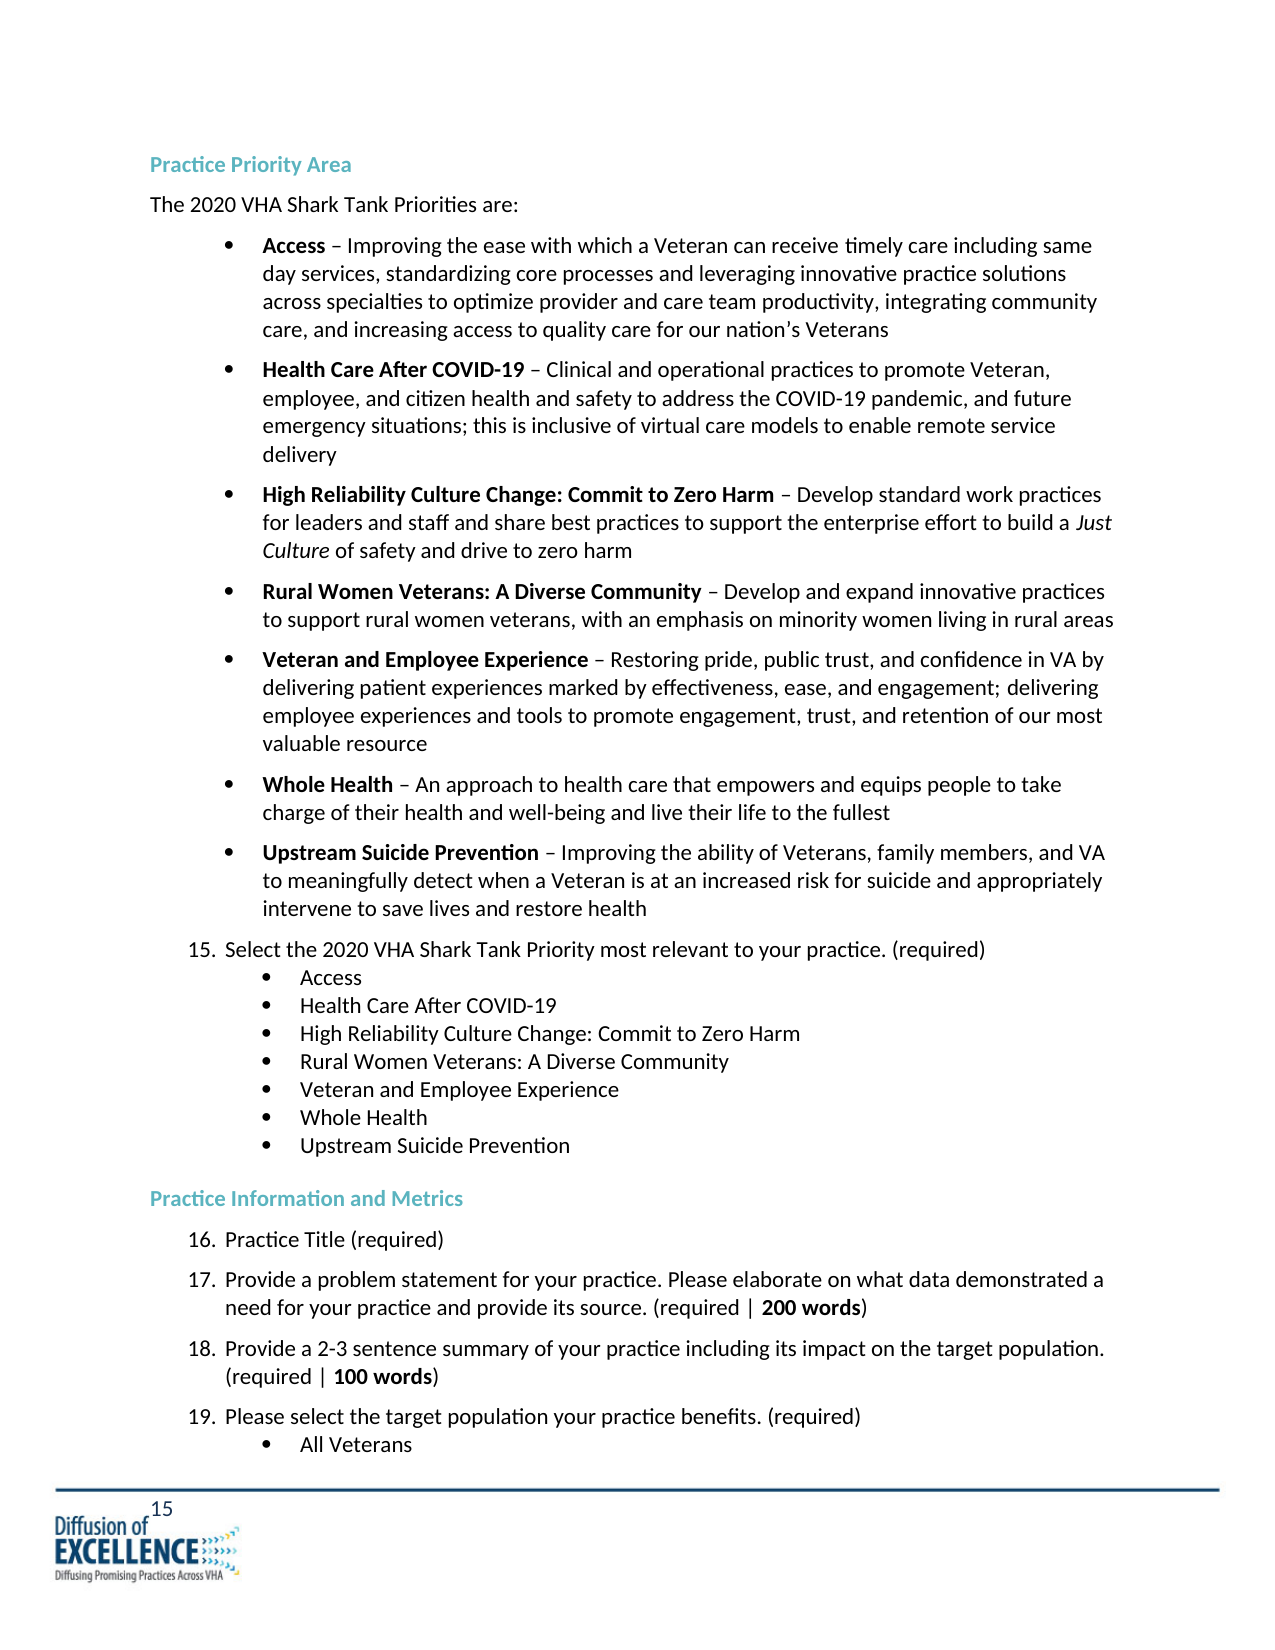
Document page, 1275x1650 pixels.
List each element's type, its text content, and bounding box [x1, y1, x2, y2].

list Health Care After COVID-19 – Clinical and operational practices to promote Veteran, employee, and citizen health and safety to address the COVID-19 pandemic, and future emergency situations; this is inclusive of virtual care models to enable remote service delivery [225, 356, 1125, 468]
list High Reliability Culture Change: Commit to Zero Harm [262, 1019, 1125, 1047]
list Veteran and Employee Experience – Restoring pride, public trust, and confidence in VA by delivering patient experiences marked by effectiveness, ease, and engagement; delivering employee experiences and tools to promote engagement, trust, and retention of our most valuable resource [225, 645, 1125, 757]
list Select the 2020 VHA Shark Tank Priority most relevant to your practice. (required) [187, 935, 1125, 963]
list Whole Health – An approach to health care that empowers and equips people to take charge of their health and well-being and live their life to the fullest [225, 770, 1125, 826]
text The 2020 VHA Shark Tank Priorities are: [150, 191, 1125, 218]
list Access [262, 963, 1125, 991]
list Provide a problem statement for your practice. Please elaborate on what data demonstrated a need for your practice and provide its source. (required | 200 words) [187, 1265, 1125, 1321]
subtitle Practice Information and Metrics [150, 1184, 1125, 1212]
list Please select the target population your practice benefits. (required) [187, 1402, 1125, 1430]
list Practice Title (required) [187, 1225, 1125, 1253]
list Access – Improving the ease with which a Veteran can receive timely care including same day services, standardizing core processes and leveraging innovative practice solutions across specialties to optimize provider and care team productivity, integrating community care, and increasing access to quality care for our nation’s Veterans [225, 231, 1125, 343]
list Health Care After COVID-19 [262, 991, 1125, 1019]
list Veteran and Employee Experience [262, 1075, 1125, 1103]
list Upstream Suicide Prevention – Improving the ability of Veterans, family members, and VA to meaningfully detect when a Veteran is at an increased risk for suicide and appropriately intervene to save lives and restore health [225, 838, 1125, 922]
list High Reliability Culture Change: Commit to Zero Harm – Develop standard work practices for leaders and staff and share best practices to support the enterprise effort to build a Just Culture of safety and drive to zero harm [225, 480, 1125, 564]
list All Veterans [262, 1430, 1125, 1458]
list Rural Women Veterans: A Diverse Community [262, 1047, 1125, 1075]
picture [0, 1473, 1275, 1643]
list Rural Women Veterans: A Diverse Community – Develop and expand innovative practices to support rural women veterans, with an emphasis on minority women living in rural areas [225, 577, 1125, 633]
list Upstream Suicide Prevention [262, 1131, 1125, 1159]
subtitle Practice Priority Area [150, 150, 1125, 178]
list Whole Health [262, 1103, 1125, 1131]
list Provide a 2-3 sentence summary of your practice including its impact on the target population. (required | 100 words) [187, 1334, 1125, 1390]
